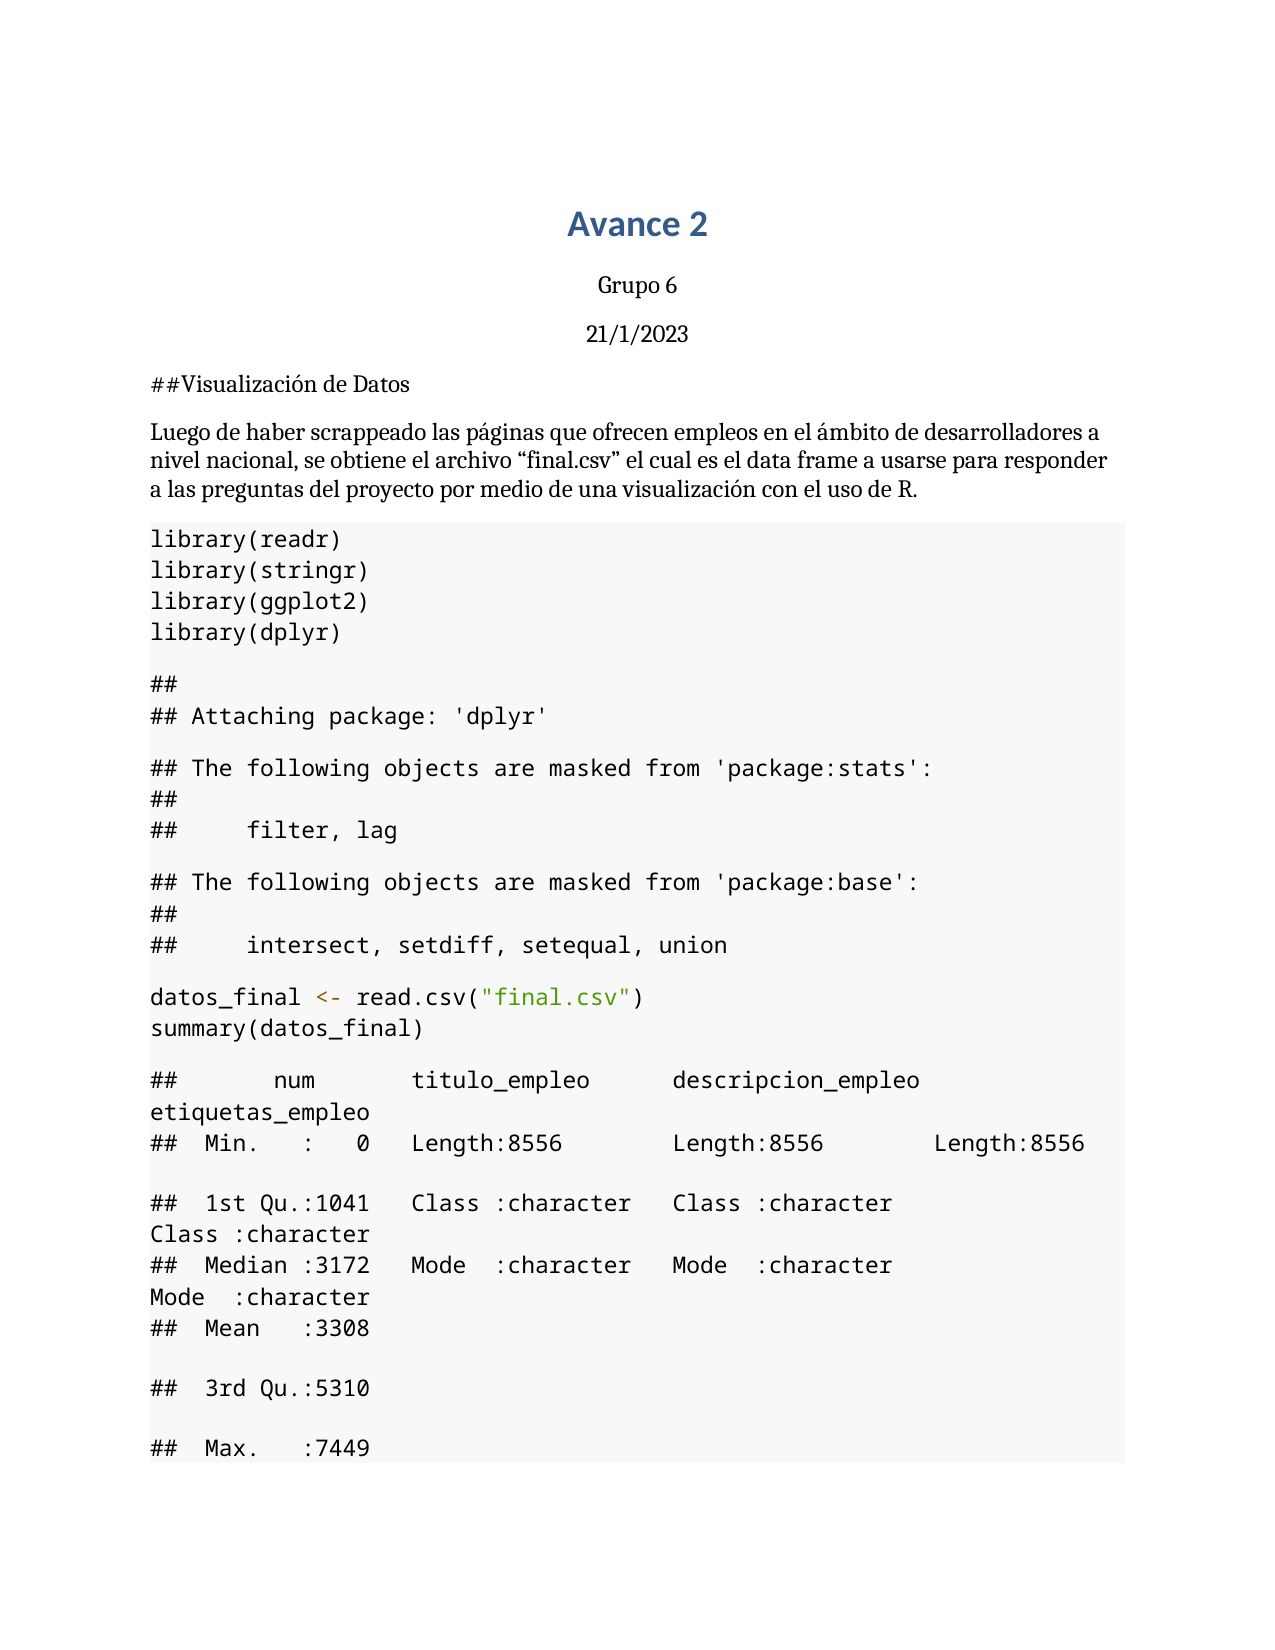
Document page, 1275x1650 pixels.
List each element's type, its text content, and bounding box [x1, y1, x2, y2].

text Grupo 6 [150, 271, 1125, 299]
text ##Visualización de Datos [150, 370, 1125, 399]
text ## num titulo_empleo descripcion_empleo etiquetas_empleo ## Min. : 0 Length:8556 Length:8556 Length:8556 ## 1st Qu.:1041 Class :character Class :character Class :character ## Median :3172 Mode :character Mode :character Mode :character ## Mean :3308 ## 3rd Qu.:5310 ## Max. :7449 [150, 1064, 1125, 1463]
text ## ## Attaching package: 'dplyr' [150, 668, 1125, 731]
text 21/1/2023 [150, 320, 1125, 349]
text Luego de haber scrappeado las páginas que ofrecen empleos en el ámbito de desarrolladores a nivel nacional, se obtiene el archivo “final.csv” el cual es el data frame a usarse para responder a las preguntas del proyecto por medio de una visualización con el uso de R. [150, 417, 1125, 504]
text library(readr) library(stringr) library(ggplot2) library(dplyr) [150, 522, 1125, 647]
text ## The following objects are masked from 'package:base': ## ## intersect, setdiff, setequal, union [150, 866, 1125, 960]
text ## The following objects are masked from 'package:stats': ## ## filter, lag [150, 752, 1125, 845]
title Avance 2 [150, 200, 1125, 246]
text datos_final <- read.csv("final.csv") summary(datos_final) [425, 981, 1125, 1043]
